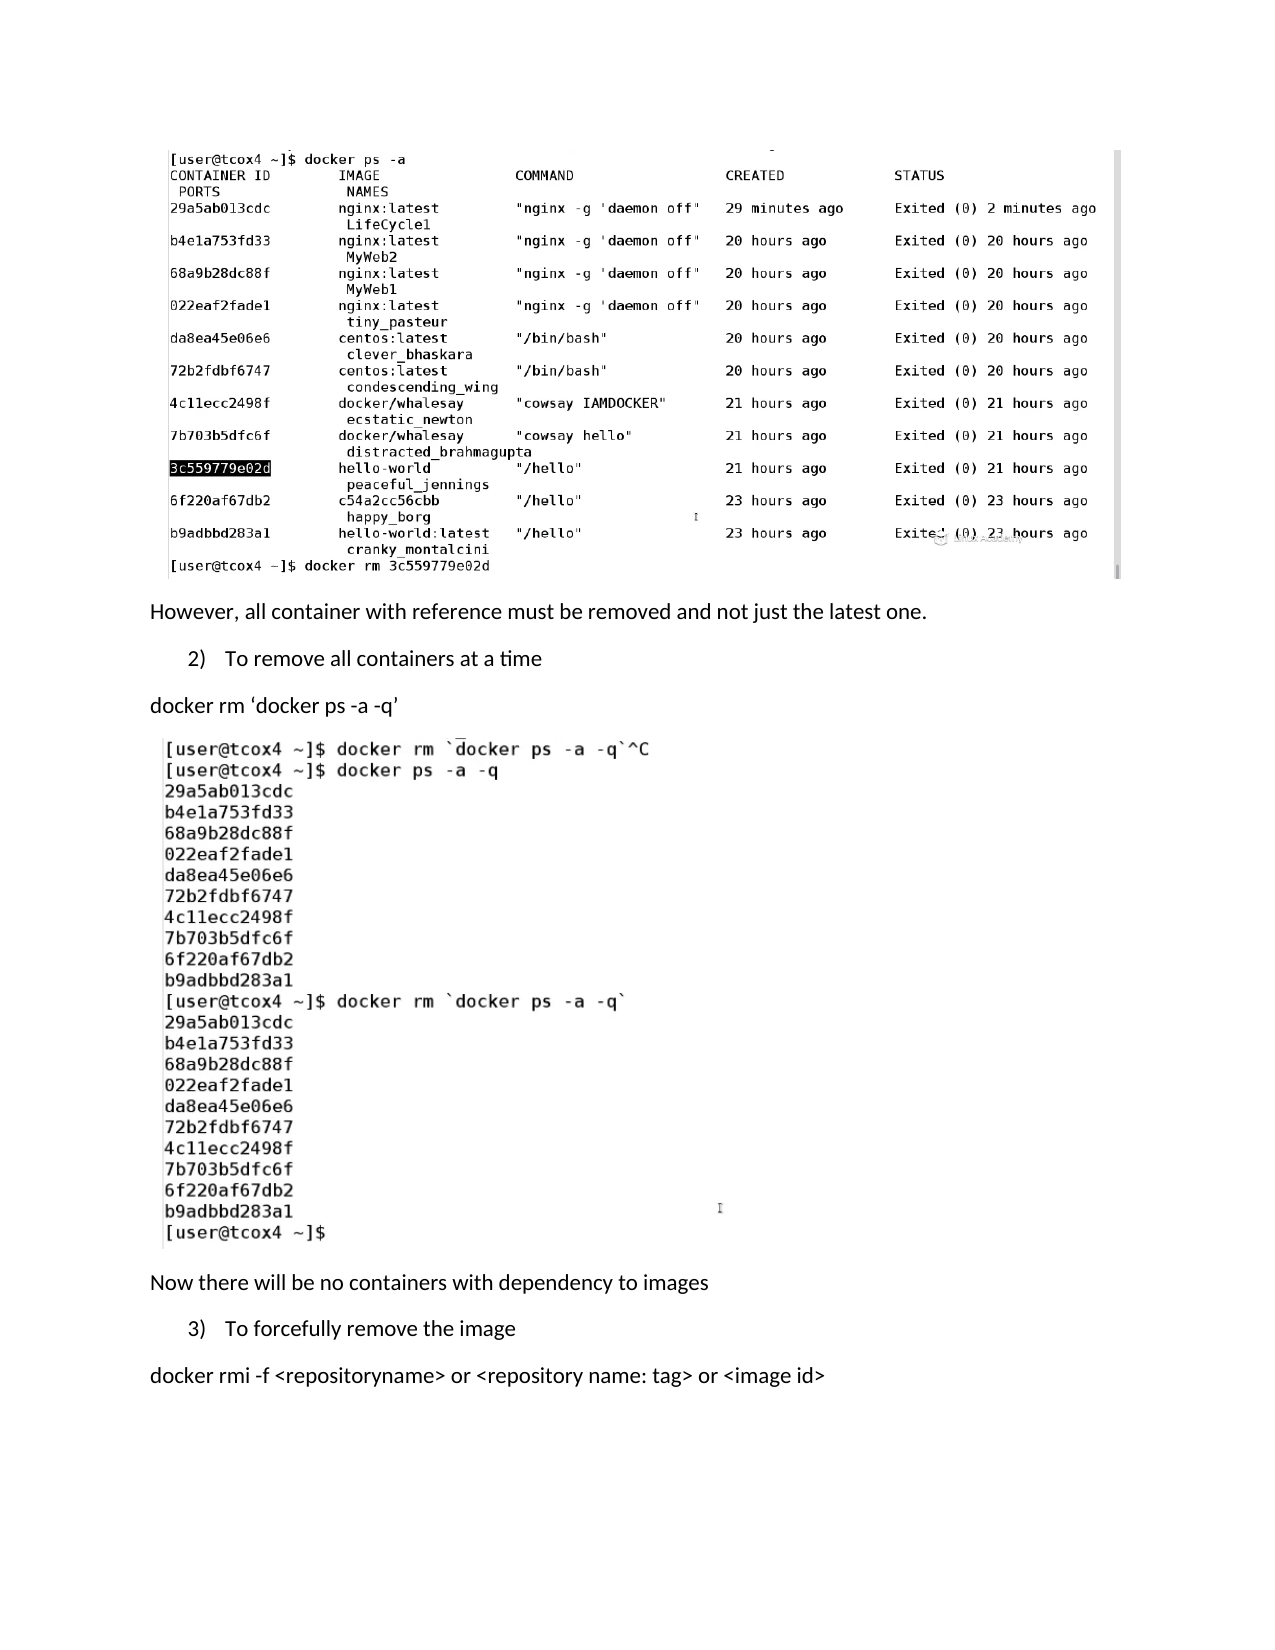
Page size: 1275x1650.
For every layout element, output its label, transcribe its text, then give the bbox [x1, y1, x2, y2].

text However, all container with reference must be removed and not just the latest one. [150, 597, 1125, 625]
list To forcefully remove the image [187, 1314, 1125, 1342]
picture [150, 738, 1086, 1249]
list To remove all containers at a time [187, 644, 1125, 672]
text docker rm ‘docker ps -a -q’ [150, 691, 1125, 719]
picture [150, 150, 1125, 579]
text Now there will be no containers with dependency to images [150, 1268, 1125, 1296]
text docker rmi -f <repositoryname> or <repository name: tag> or <image id> [150, 1361, 1125, 1389]
